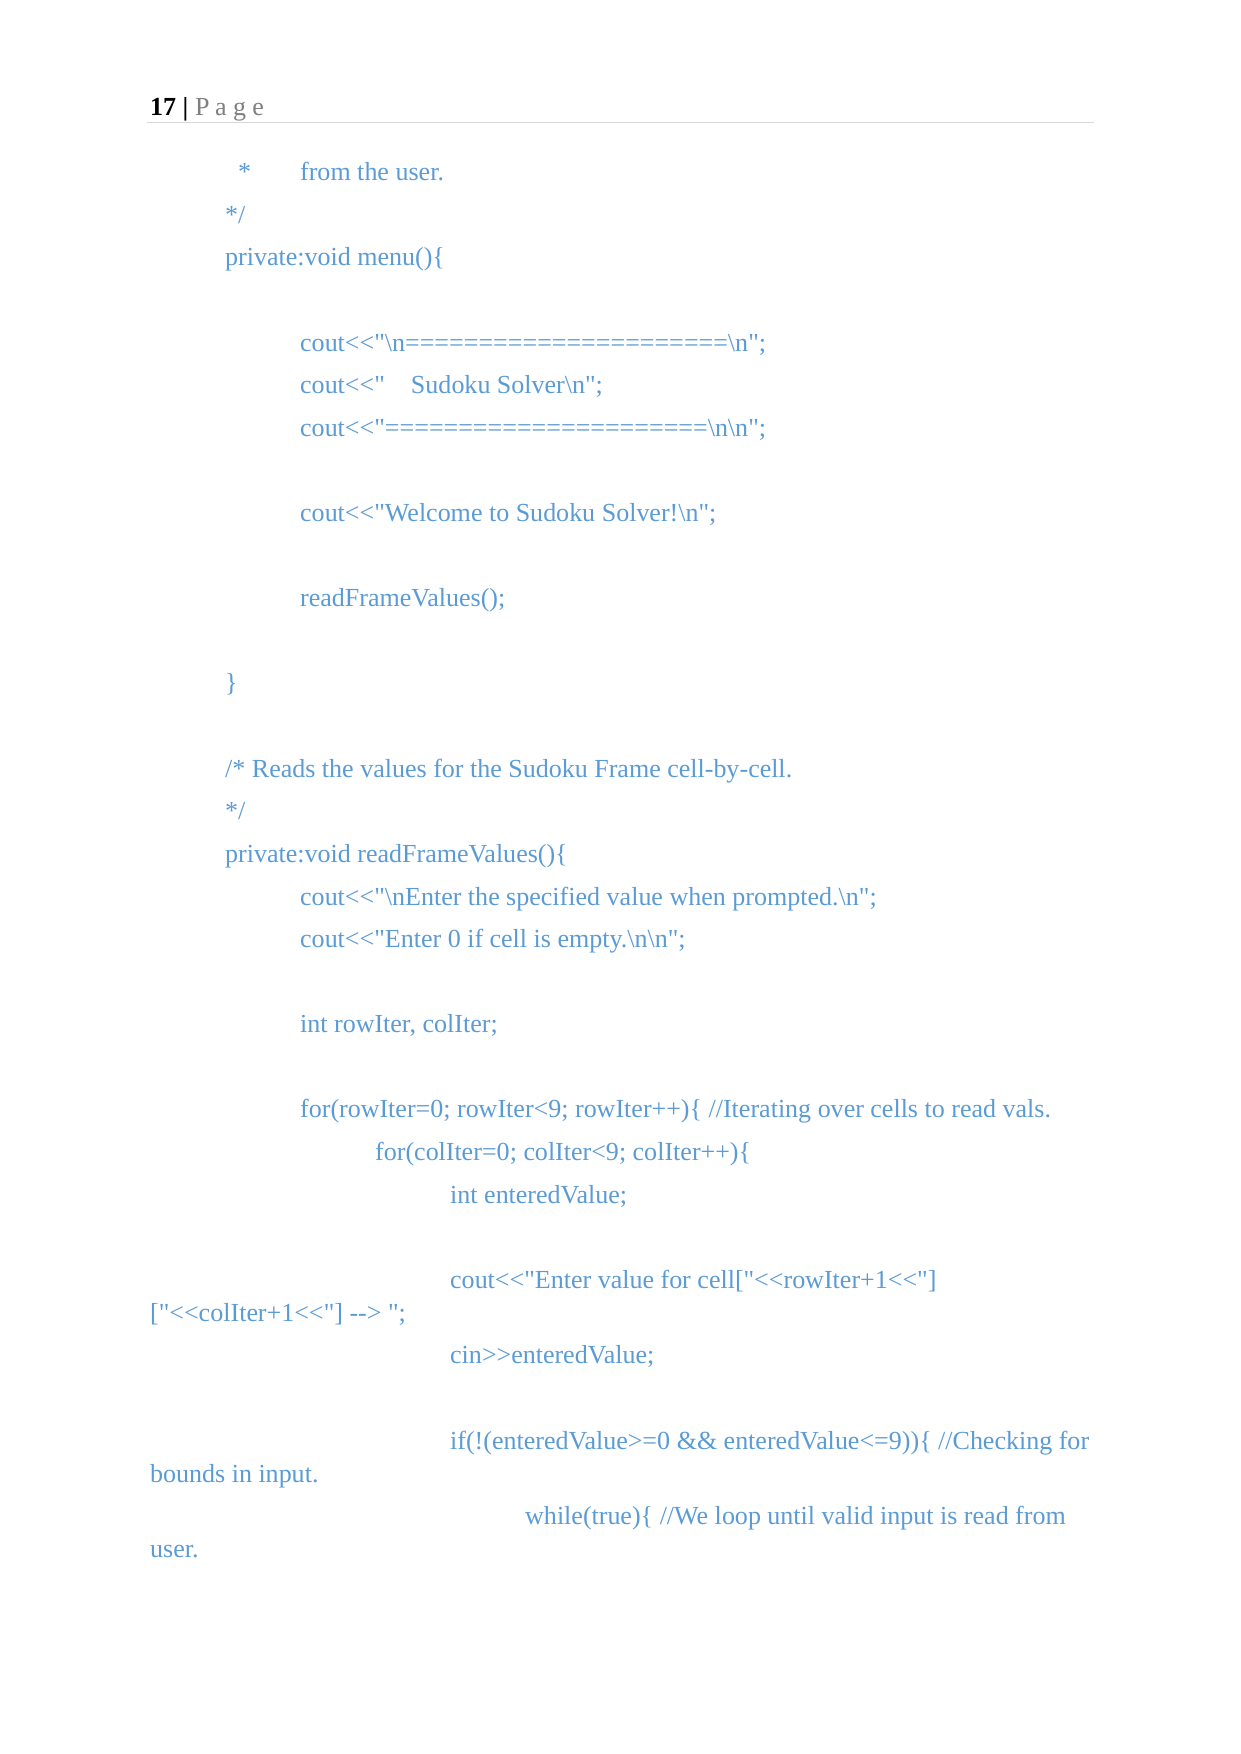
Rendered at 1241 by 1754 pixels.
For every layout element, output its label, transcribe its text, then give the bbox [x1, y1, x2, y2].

text cout<<"Enter 0 if cell is empty.\n\n"; [150, 923, 1100, 953]
text private:void readFrameValues(){ [150, 838, 1100, 868]
text cout<<"\n======================\n"; [150, 327, 1100, 357]
text */ [150, 795, 1100, 825]
text readFrameValues(); [150, 582, 1100, 612]
text for(colIter=0; colIter<9; colIter++){ [150, 1136, 1100, 1166]
text while(true){ //We loop until valid input is read from user. [150, 1500, 1100, 1563]
text if(!(enteredValue>=0 && enteredValue<=9)){ //Checking for bounds in input. [150, 1425, 1100, 1488]
text int enteredValue; [150, 1179, 1100, 1209]
text cin>>enteredValue; [150, 1339, 1100, 1369]
text cout<<"Enter value for cell["<<rowIter+1<<"]["<<colIter+1<<"] --> "; [150, 1264, 1100, 1327]
text } [150, 667, 1100, 697]
text * from the user. [150, 156, 1100, 186]
text cout<<"Welcome to Sudoku Solver!\n"; [150, 497, 1100, 527]
text */ [150, 199, 1100, 229]
text private:void menu(){ [150, 241, 1100, 271]
text cout<<" Sudoku Solver\n"; [150, 369, 1100, 399]
text /* Reads the values for the Sudoku Frame cell-by-cell. [150, 753, 1100, 783]
text int rowIter, colIter; [150, 1008, 1100, 1038]
text for(rowIter=0; rowIter<9; rowIter++){ //Iterating over cells to read vals. [150, 1093, 1100, 1123]
text cout<<"======================\n\n"; [150, 412, 1100, 442]
text cout<<"\nEnter the specified value when prompted.\n"; [150, 881, 1100, 911]
